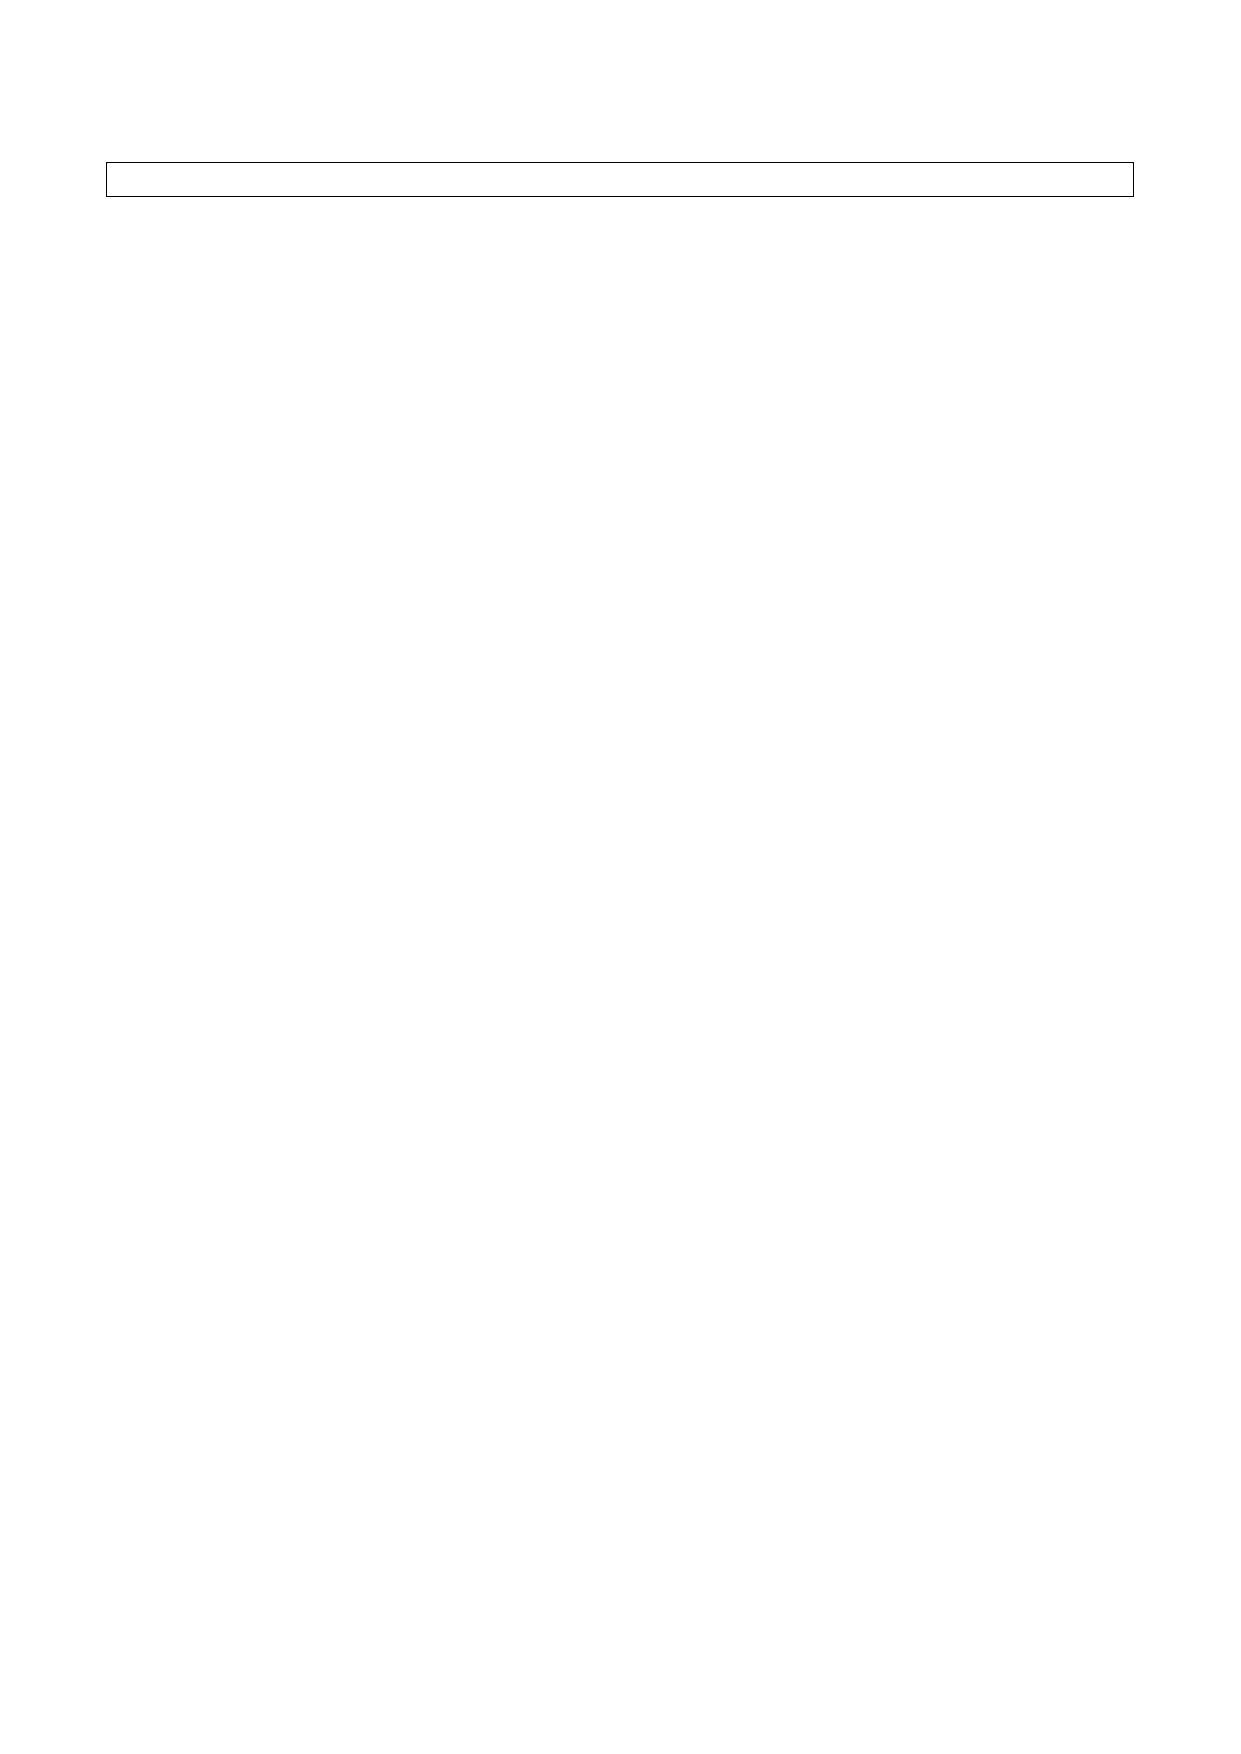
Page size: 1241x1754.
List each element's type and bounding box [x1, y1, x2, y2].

table_header [107, 163, 1133, 196]
